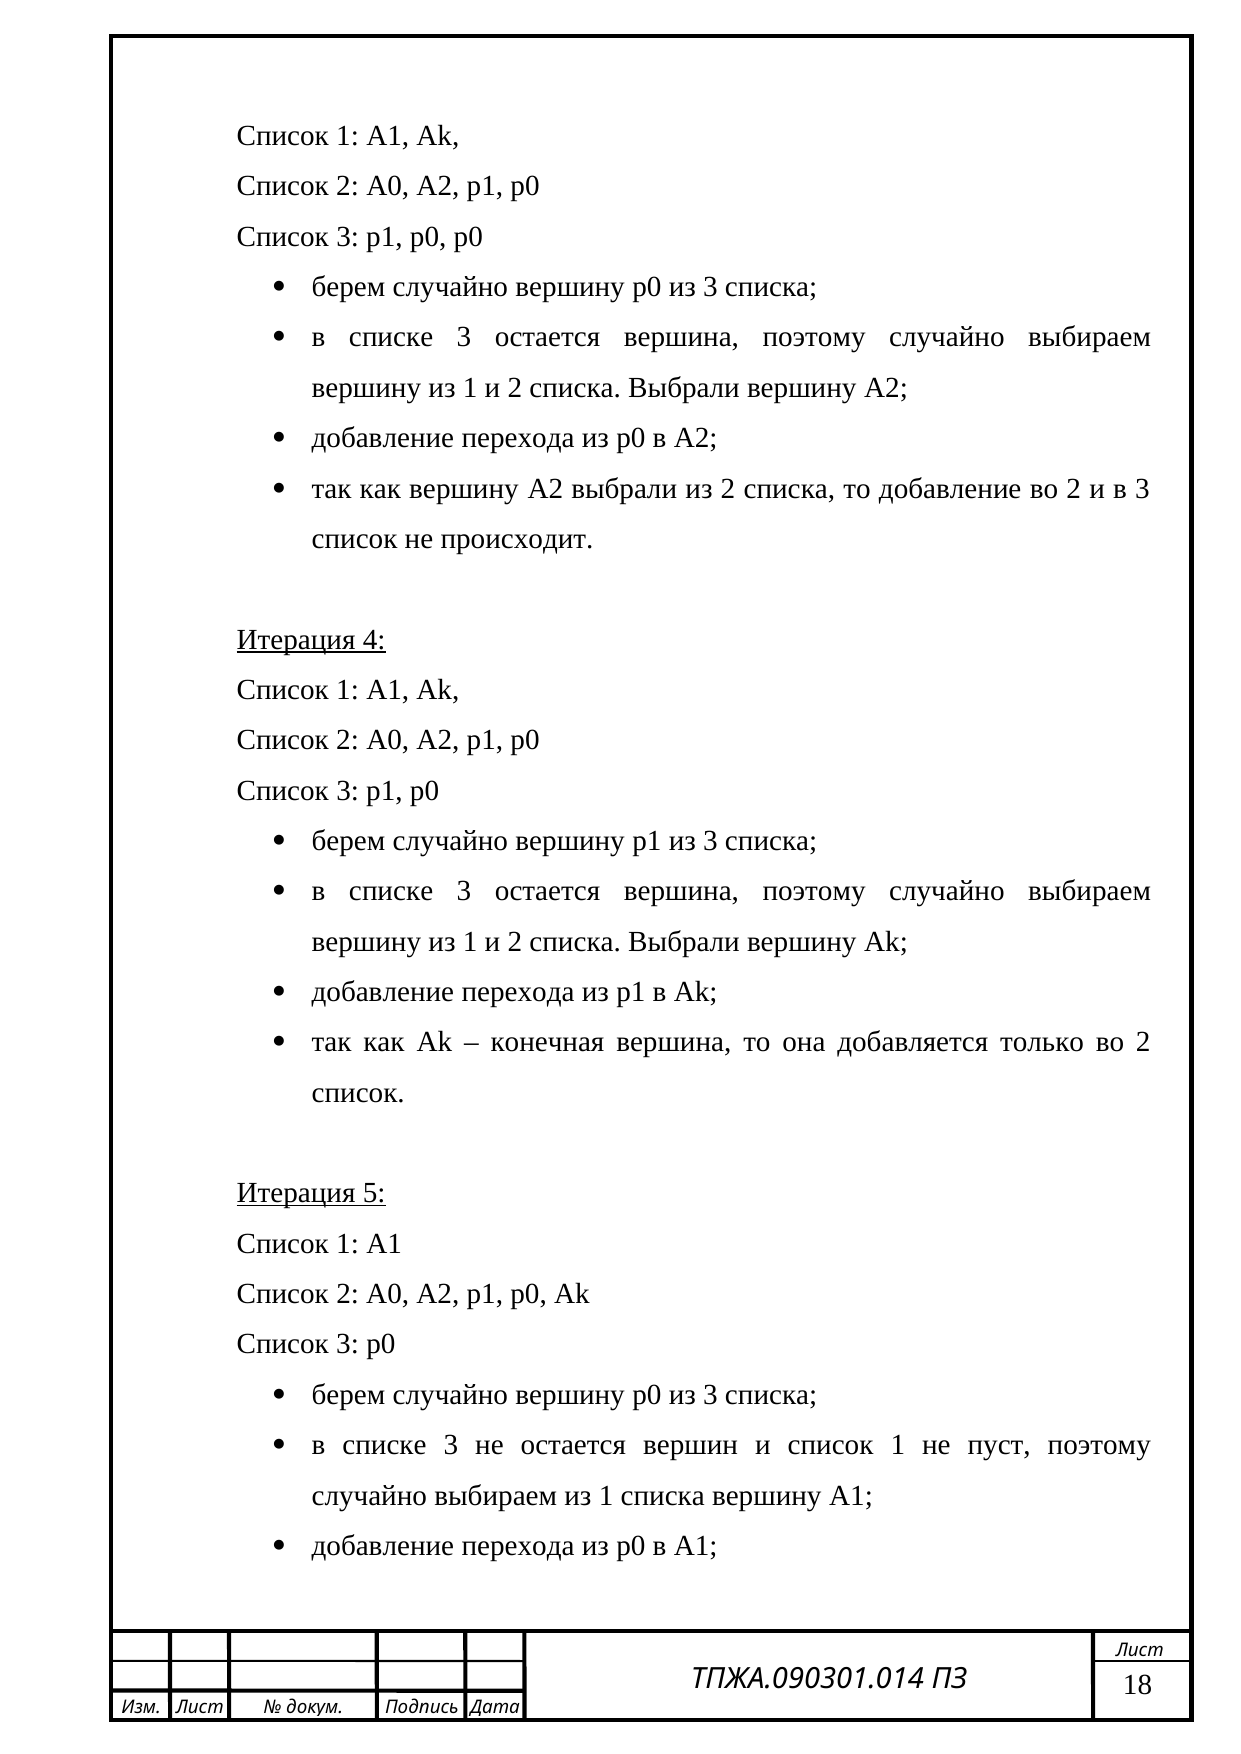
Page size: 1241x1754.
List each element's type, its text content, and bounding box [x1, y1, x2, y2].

text Список 3: p1, p0 [148, 773, 1152, 806]
list в списке 3 остается вершина, поэтому случайно выбираем вершину из 1 и 2 списка. Выбрали вершину A2; [274, 319, 1152, 403]
text Список 1: A1 [148, 1226, 1152, 1259]
text Список 2: A0, A2, p1, p0 [148, 168, 1152, 202]
text Итерация 5: [148, 1176, 1152, 1209]
list в списке 3 не остается вершин и список 1 не пуст, поэтому случайно выбираем из 1 списка вершину A1; [274, 1427, 1152, 1511]
list добавление перехода из p0 в A2; [274, 420, 1152, 454]
text Список 2: A0, A2, p1, p0, Ak [148, 1276, 1152, 1310]
text Список 3: p1, p0, p0 [148, 219, 1152, 252]
list так как вершину A2 выбрали из 2 списка, то добавление во 2 и в 3 список не происходит. [274, 471, 1152, 555]
list в списке 3 остается вершина, поэтому случайно выбираем вершину из 1 и 2 списка. Выбрали вершину Ak; [274, 873, 1152, 957]
list берем случайно вершину p0 из 3 списка; [274, 269, 1152, 303]
text Список 3: p0 [148, 1327, 1152, 1360]
list добавление перехода из p0 в A1; [274, 1528, 1152, 1562]
list берем случайно вершину p0 из 3 списка; [274, 1377, 1152, 1411]
list добавление перехода из p1 в Ak; [274, 974, 1152, 1008]
list берем случайно вершину p1 из 3 списка; [274, 823, 1152, 857]
text Список 2: A0, A2, p1, p0 [148, 722, 1152, 756]
text Список 1: A1, Ak, [148, 118, 1152, 152]
text Список 1: A1, Ak, [148, 672, 1152, 706]
text Итерация 4: [148, 622, 1152, 655]
list так как Ak – конечная вершина, то она добавляется только во 2 список. [274, 1024, 1152, 1108]
